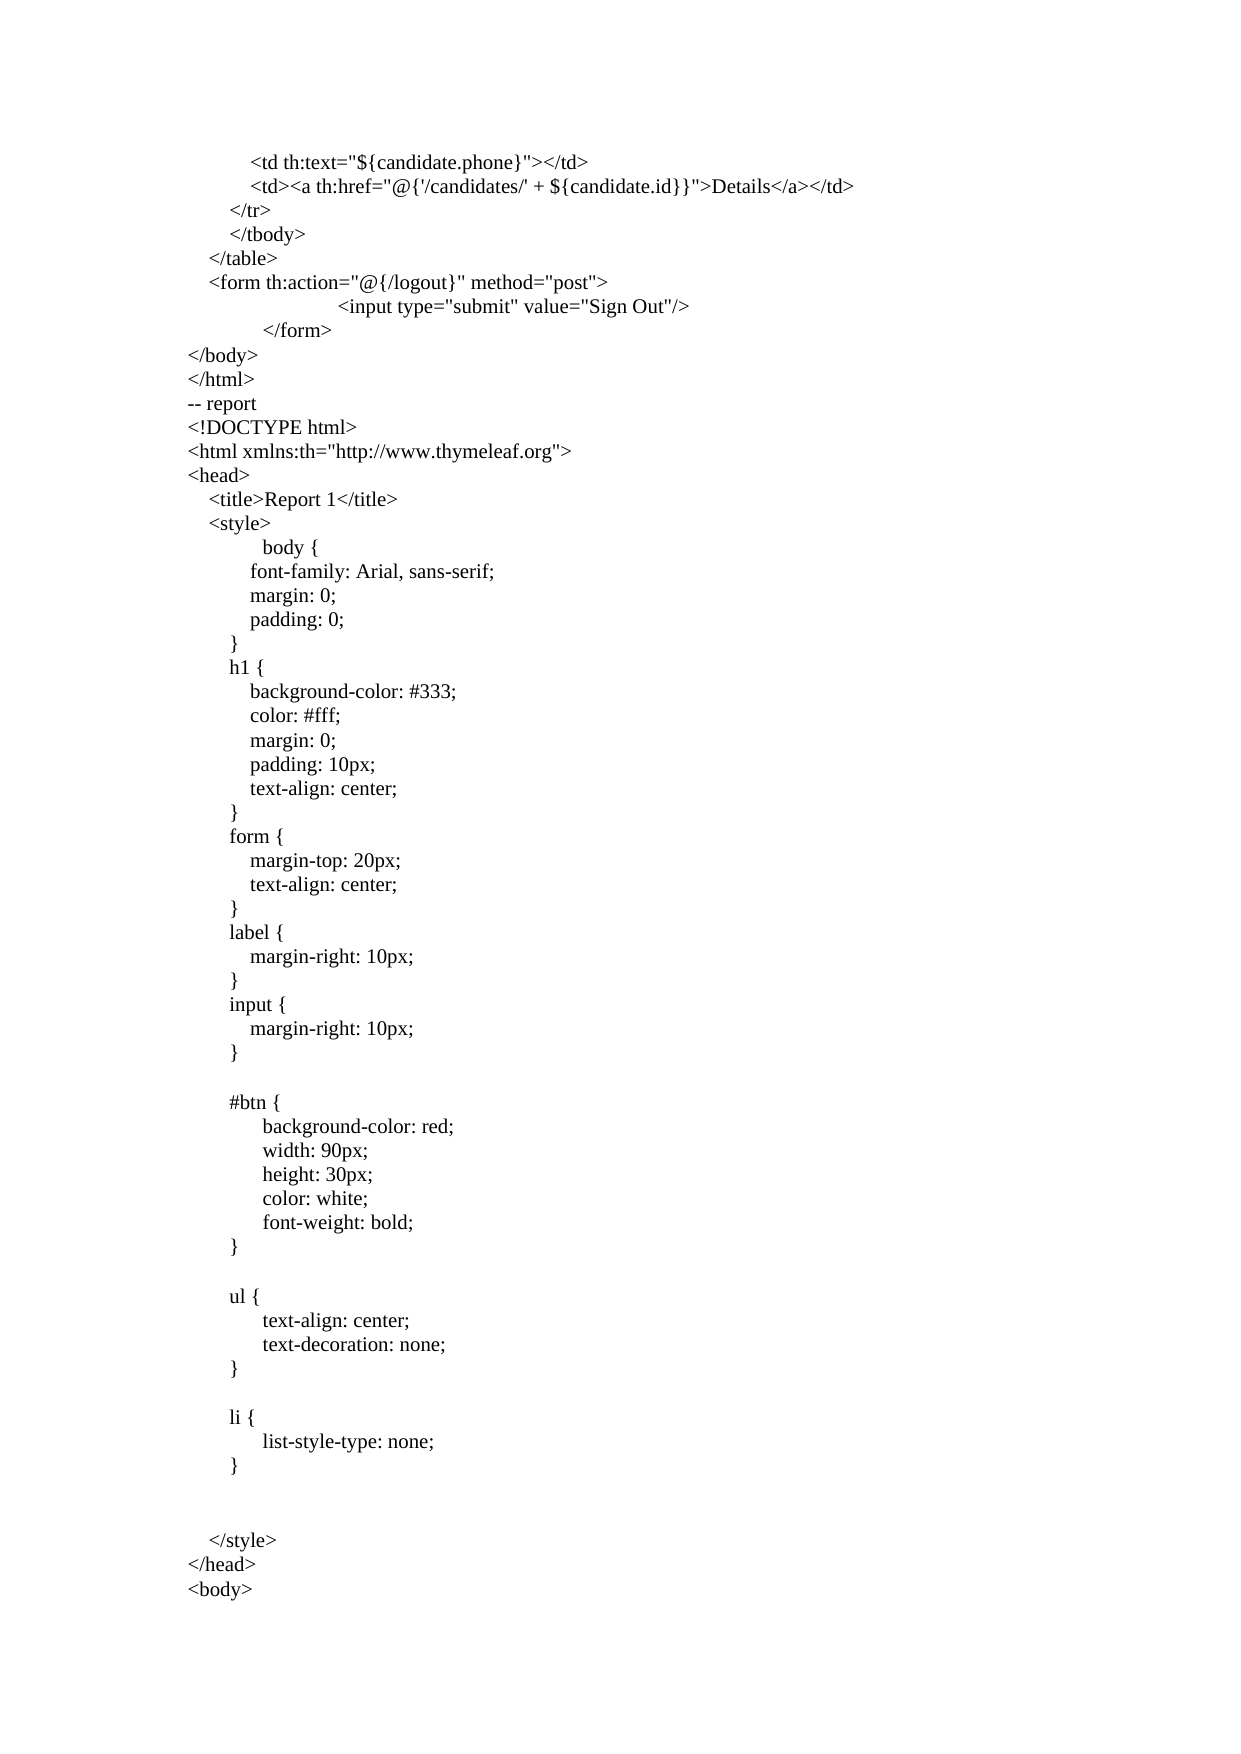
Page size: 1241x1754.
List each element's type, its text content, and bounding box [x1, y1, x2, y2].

text text-align: center; [187, 1308, 1053, 1332]
text margin: 0; [187, 727, 1053, 752]
text background-color: #333; [187, 679, 1053, 703]
text margin-right: 10px; [187, 1016, 1053, 1040]
text -- report [187, 391, 1053, 415]
text color: white; [187, 1186, 1053, 1210]
text text-align: center; [187, 872, 1053, 896]
text margin: 0; [187, 583, 1053, 607]
text height: 30px; [187, 1162, 1053, 1186]
text </html> [187, 367, 1053, 391]
text <title>Report 1</title> [187, 487, 1053, 511]
text } [187, 896, 1053, 920]
text text-align: center; [187, 776, 1053, 800]
text margin-top: 20px; [187, 848, 1053, 872]
text <td th:text="${candidate.phone}"></td> [187, 150, 1053, 174]
text } [187, 1234, 1053, 1258]
text <body> [187, 1576, 1053, 1601]
text font-weight: bold; [187, 1210, 1053, 1234]
text } [187, 968, 1053, 992]
text padding: 10px; [187, 752, 1053, 776]
text </form> [187, 318, 1053, 342]
text </head> [187, 1552, 1053, 1576]
text color: #fff; [187, 703, 1053, 727]
text background-color: red; [187, 1114, 1053, 1138]
text <style> [187, 511, 1053, 535]
text </tr> [187, 198, 1053, 222]
text </table> [187, 246, 1053, 270]
text <td><a th:href="@{'/candidates/' + ${candidate.id}}">Details</a></td> [187, 174, 1053, 198]
text #btn { [187, 1090, 1053, 1114]
text font-family: Arial, sans-serif; [187, 559, 1053, 583]
text </body> [187, 342, 1053, 367]
text h1 { [187, 655, 1053, 679]
text } [187, 1040, 1053, 1064]
text <!DOCTYPE html> [187, 415, 1053, 439]
text </tbody> [187, 222, 1053, 246]
text body { [187, 535, 1053, 559]
text label { [187, 920, 1053, 944]
text </style> [187, 1528, 1053, 1552]
text margin-right: 10px; [187, 944, 1053, 968]
text <input type="submit" value="Sign Out"/> [187, 294, 1053, 318]
text } [187, 1453, 1053, 1477]
text text-decoration: none; [187, 1332, 1053, 1356]
text li { [187, 1405, 1053, 1429]
text list-style-type: none; [187, 1429, 1053, 1453]
text } [187, 1356, 1053, 1380]
text form { [187, 824, 1053, 848]
text <head> [187, 463, 1053, 487]
text <form th:action="@{/logout}" method="post"> [187, 270, 1053, 294]
text padding: 0; [187, 607, 1053, 631]
text <html xmlns:th="http://www.thymeleaf.org"> [187, 439, 1053, 463]
text input { [187, 992, 1053, 1016]
text } [187, 631, 1053, 655]
text ul { [187, 1284, 1053, 1308]
text width: 90px; [187, 1138, 1053, 1162]
text } [187, 800, 1053, 824]
